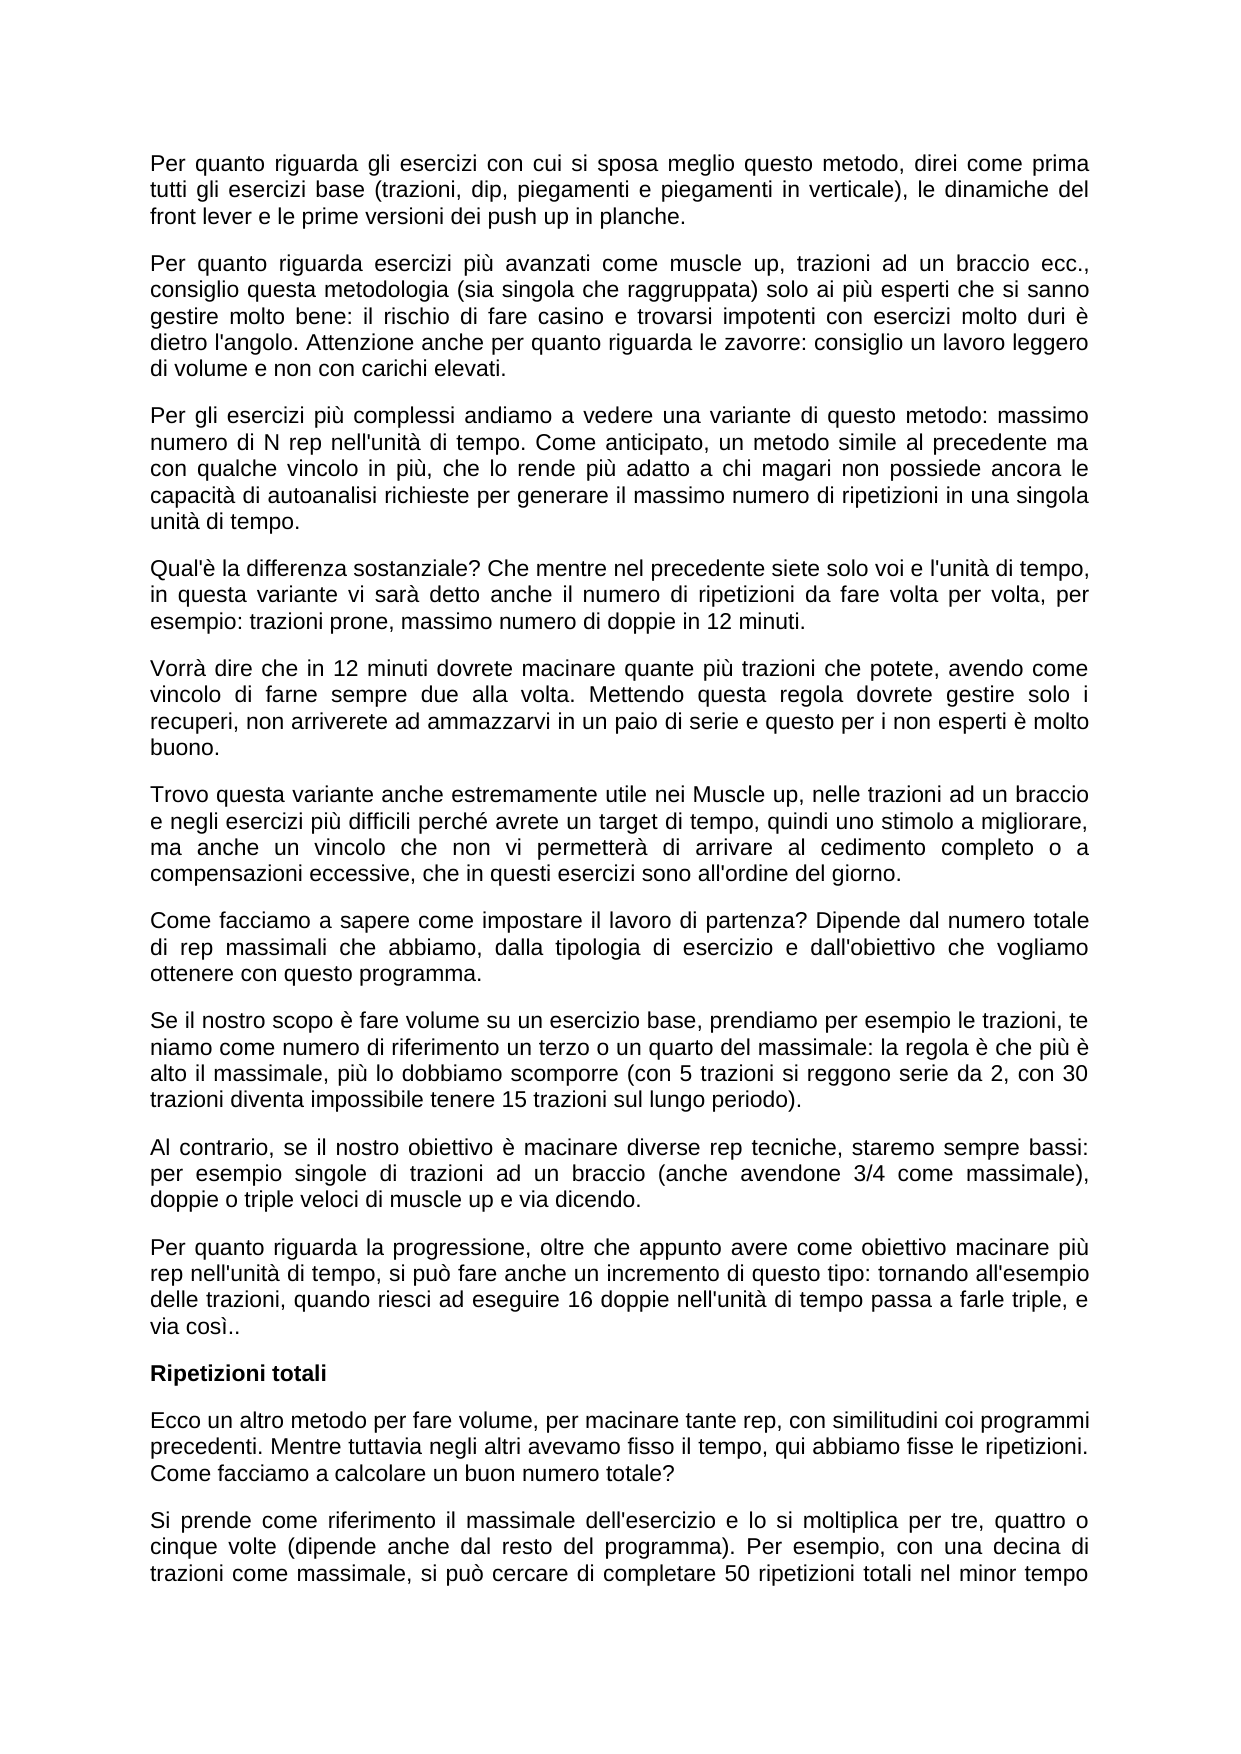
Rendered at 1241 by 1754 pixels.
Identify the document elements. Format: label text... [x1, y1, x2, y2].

text Per gli esercizi più complessi andiamo a vedere una variante di questo metodo: massimo numero di N rep nell'unità di tempo. Come anticipato, un metodo simile al precedente ma con qualche vincolo in più, che lo rende più adatto a chi magari non possiede ancora le capacità di autoanalisi richieste per generare il massimo numero di ripetizioni in una singola unità di tempo. [150, 402, 1090, 534]
text Al contrario, se il nostro obiettivo è macinare diverse rep tecniche, staremo sempre bassi: per esempio singole di trazioni ad un braccio (anche avendone 3/4 come massimale), doppie o triple veloci di muscle up e via dicendo. [150, 1134, 1090, 1213]
text Per quanto riguarda gli esercizi con cui si sposa meglio questo metodo, direi come prima tutti gli esercizi base (trazioni, dip, piegamenti e piegamenti in verticale), le dinamiche del front lever e le prime versioni dei push up in planche. [150, 150, 1090, 229]
text Ecco un altro metodo per fare volume, per macinare tante rep, con similitudini coi programmi precedenti. Mentre tuttavia negli altri avevamo fisso il tempo, qui abbiamo fisse le ripetizioni. Come facciamo a calcolare un buon numero totale? [150, 1407, 1090, 1486]
text Per quanto riguarda la progressione, oltre che appunto avere come obiettivo macinare più rep nell'unità di tempo, si può fare anche un incremento di questo tipo: tornando all'esempio delle trazioni, quando riesci ad eseguire 16 doppie nell'unità di tempo passa a farle triple, e via così.. [150, 1233, 1090, 1339]
text Per quanto riguarda esercizi più avanzati come muscle up, trazioni ad un braccio ecc., consiglio questa metodologia (sia singola che raggruppata) solo ai più esperti che si sanno gestire molto bene: il rischio di fare casino e trovarsi impotenti con esercizi molto duri è dietro l'angolo. Attenzione anche per quanto riguarda le zavorre: consiglio un lavoro leggero di volume e non con carichi elevati. [150, 250, 1090, 382]
text Se il nostro scopo è fare volume su un esercizio base, prendiamo per esempio le trazioni, te niamo come numero di riferimento un terzo o un quarto del massimale: la regola è che più è alto il massimale, più lo dobbiamo scomporre (con 5 trazioni si reggono serie da 2, con 30 trazioni diventa impossibile tenere 15 trazioni sul lungo periodo). [150, 1007, 1090, 1113]
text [150, 1507, 1090, 1586]
subtitle Ripetizioni totali [150, 1360, 1090, 1386]
text Trovo questa variante anche estremamente utile nei Muscle up, nelle trazioni ad un braccio e negli esercizi più difficili perché avrete un target di tempo, quindi uno stimolo a migliorare, ma anche un vincolo che non vi permetterà di arrivare al cedimento completo o a compensazioni eccessive, che in questi esercizi sono all'ordine del giorno. [150, 781, 1090, 887]
text Come facciamo a sapere come impostare il lavoro di partenza? Dipende dal numero totale di rep massimali che abbiamo, dalla tipologia di esercizio e dall'obiettivo che vogliamo ottenere con questo programma. [150, 907, 1090, 987]
text Vorrà dire che in 12 minuti dovrete macinare quante più trazioni che potete, avendo come vincolo di farne sempre due alla volta. Mettendo questa regola dovrete gestire solo i recuperi, non arriverete ad ammazzarvi in un paio di serie e questo per i non esperti è molto buono. [150, 655, 1090, 760]
text Qual'è la differenza sostanziale? Che mentre nel precedente siete solo voi e l'unità di tempo, in questa variante vi sarà detto anche il numero di ripetizioni da fare volta per volta, per esempio: trazioni prone, massimo numero di doppie in 12 minuti. [150, 555, 1090, 634]
